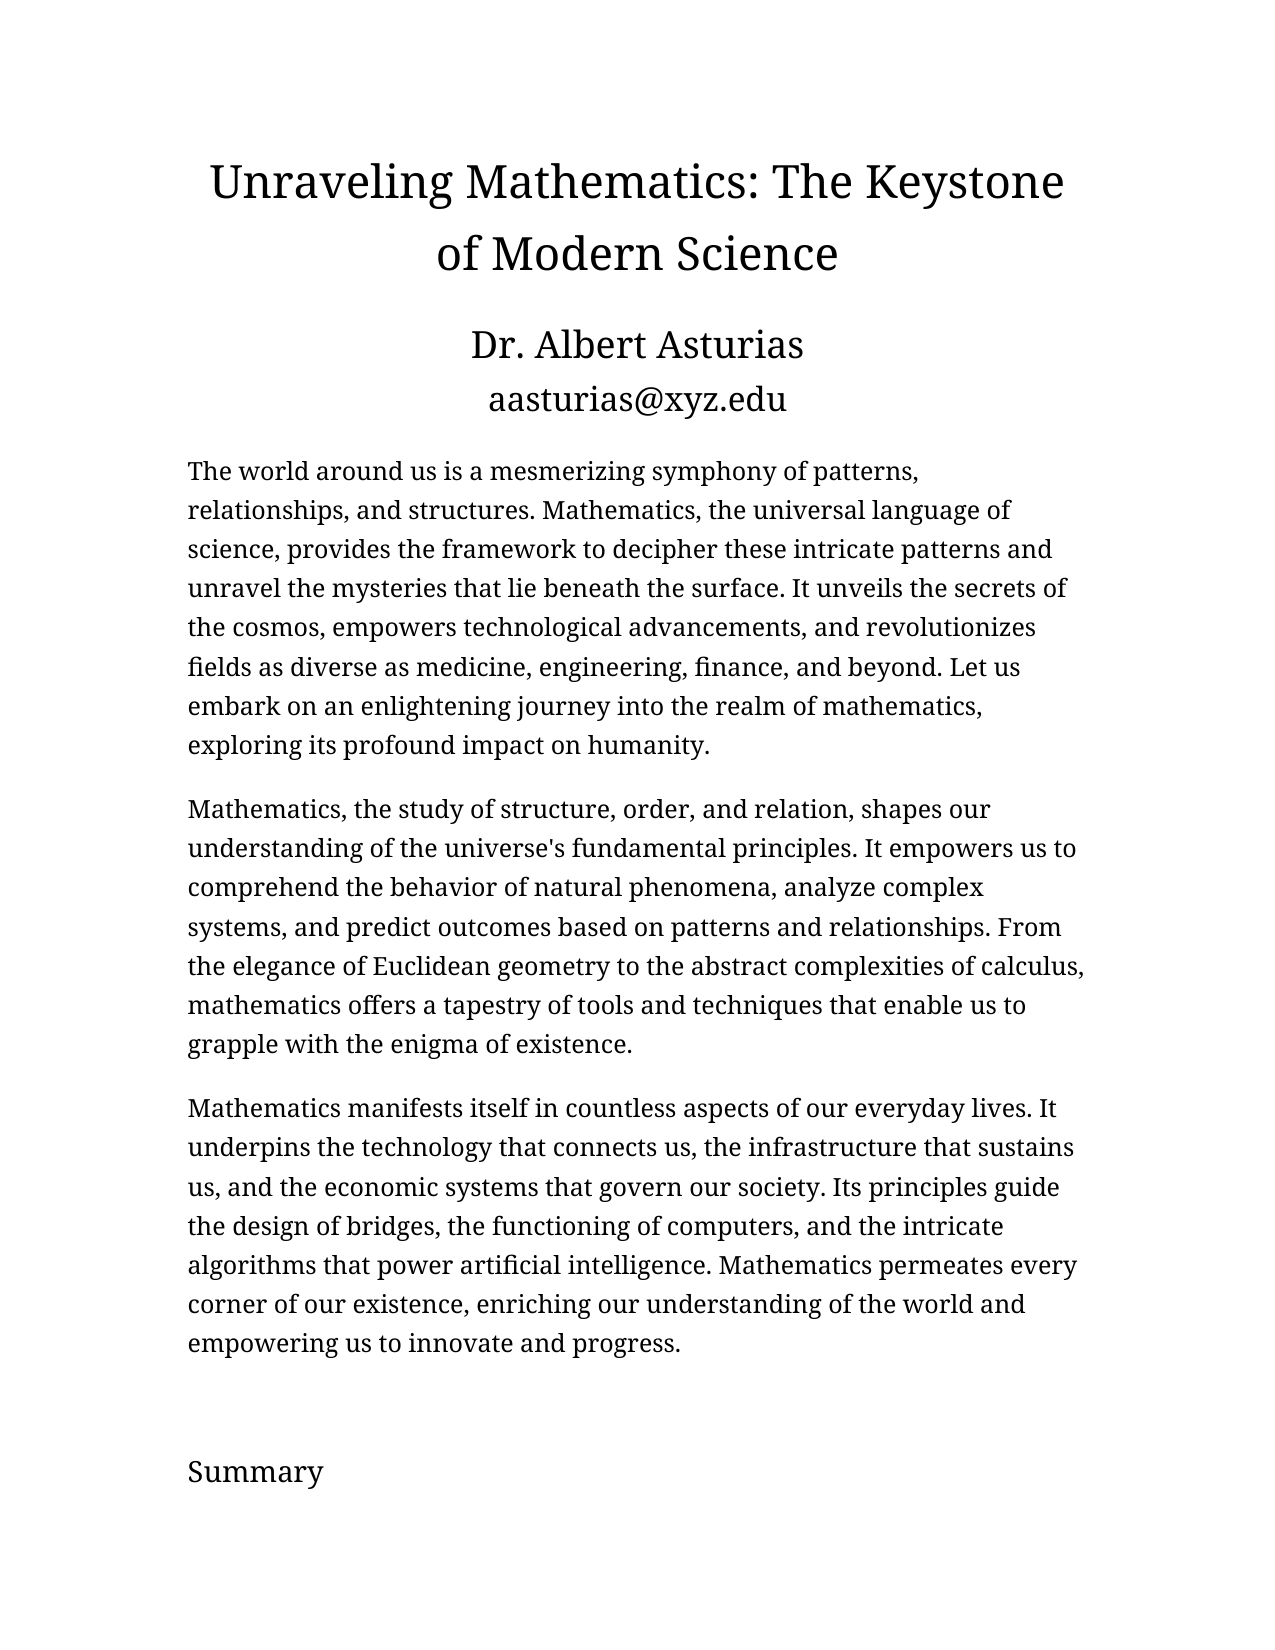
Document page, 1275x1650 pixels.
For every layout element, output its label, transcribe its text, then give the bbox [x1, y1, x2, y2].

text Summary [187, 1451, 1087, 1491]
text The world around us is a mesmerizing symphony of patterns, relationships, and structures. Mathematics, the universal language of science, provides the framework to decipher these intricate patterns and unravel the mysteries that lie beneath the surface. It unveils the secrets of the cosmos, empowers technological advancements, and revolutionizes fields as diverse as medicine, engineering, finance, and beyond. Let us embark on an enlightening journey into the realm of mathematics, exploring its profound impact on humanity. [187, 453, 1087, 762]
text Mathematics manifests itself in countless aspects of our everyday lives. It underpins the technology that connects us, the infrastructure that sustains us, and the economic systems that govern our society. Its principles guide the design of bridges, the functioning of computers, and the intricate algorithms that power artificial intelligence. Mathematics permeates every corner of our existence, enriching our understanding of the world and empowering us to innovate and progress. [187, 1091, 1087, 1360]
text Dr. Albert Asturias aasturias@xyz.edu [187, 318, 1087, 422]
text Unraveling Mathematics: The Keystone of Modern Science [187, 150, 1087, 284]
text Mathematics, the study of structure, order, and relation, shapes our understanding of the universe's fundamental principles. It empowers us to comprehend the behavior of natural phenomena, analyze complex systems, and predict outcomes based on patterns and relationships. From the elegance of Euclidean geometry to the abstract complexities of calculus, mathematics offers a tapestry of tools and techniques that enable us to grapple with the enigma of existence. [187, 792, 1087, 1061]
